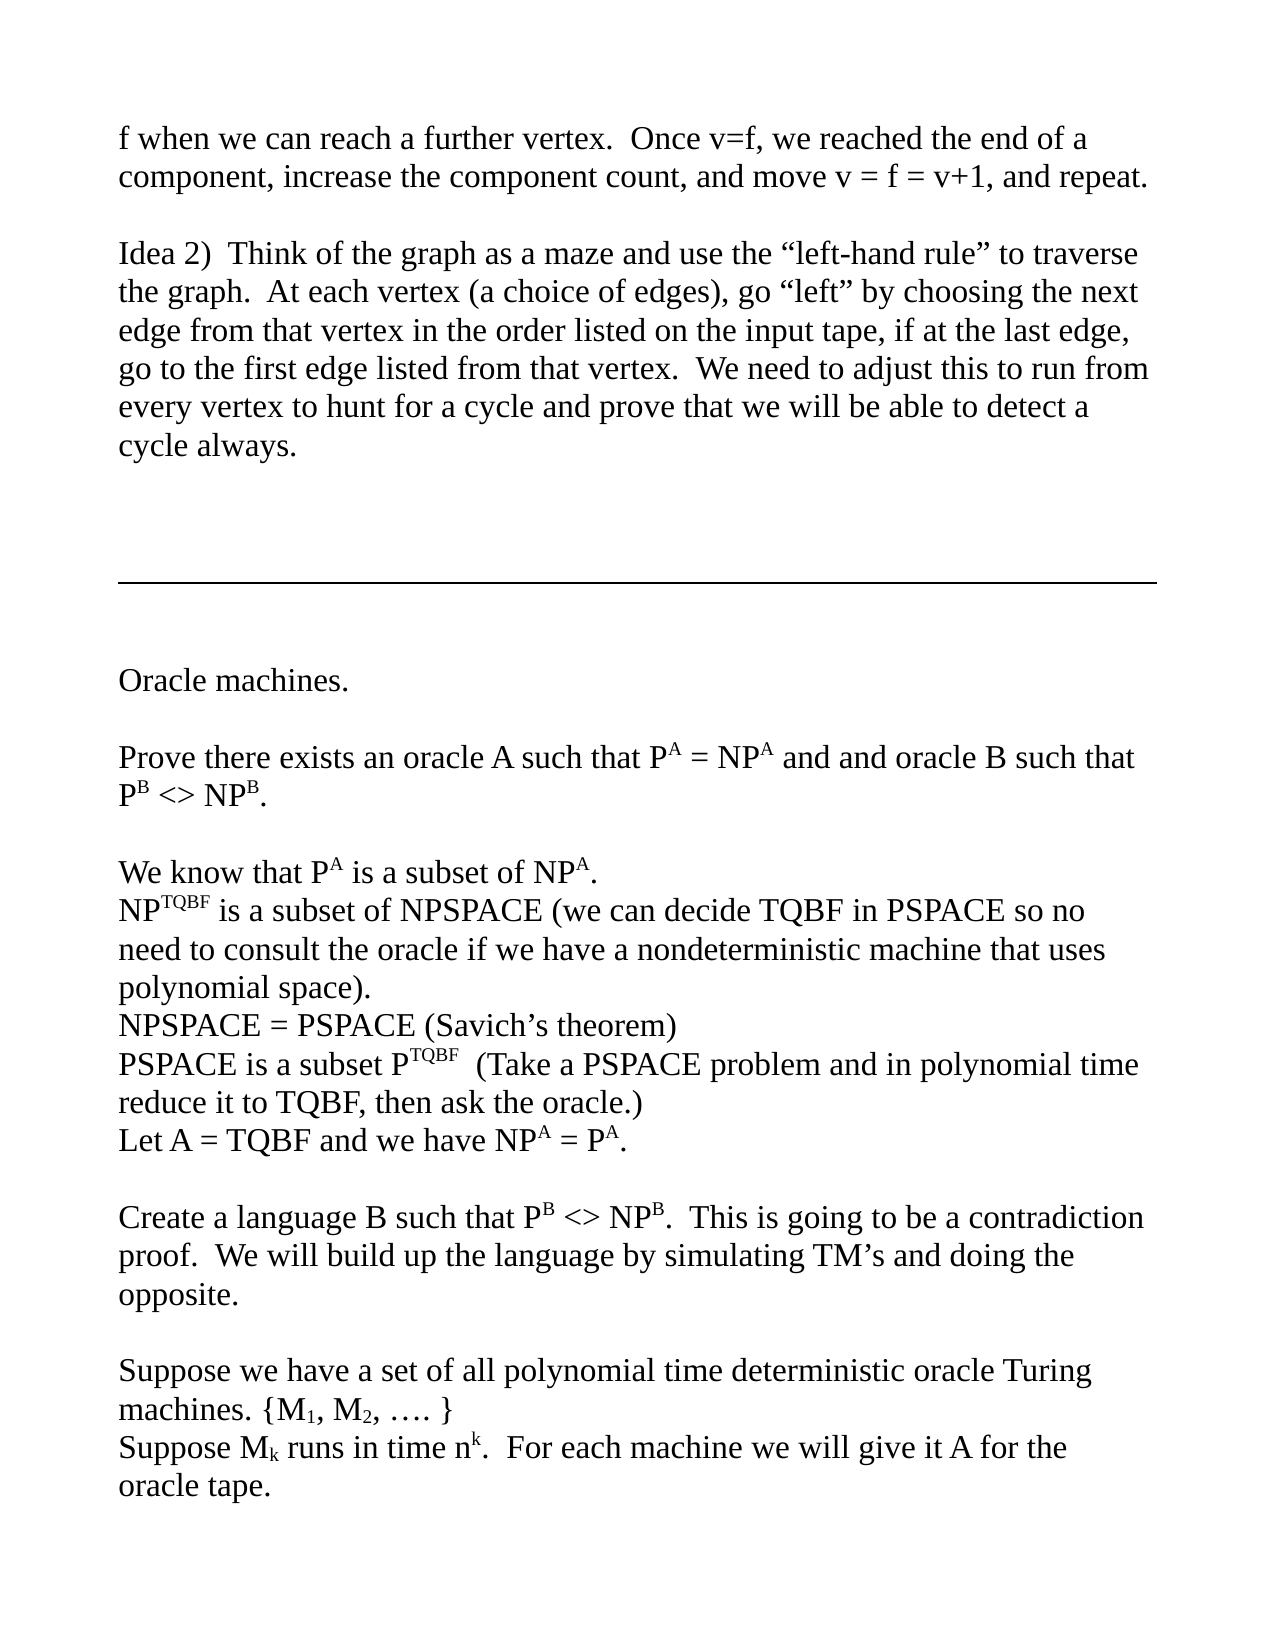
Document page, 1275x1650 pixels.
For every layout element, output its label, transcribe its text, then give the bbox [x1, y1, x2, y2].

text We know that PA is a subset of NPA. [118, 852, 1157, 891]
text Suppose Mk runs in time nk. For each machine we will give it A for the oracle tape. [118, 1427, 1157, 1504]
text Suppose we have a set of all polynomial time deterministic oracle Turing machines. {M1, M2, …. } [118, 1351, 1157, 1427]
text Oracle machines. [118, 661, 1157, 699]
text NPTQBF is a subset of NPSPACE (we can decide TQBF in PSPACE so no need to consult the oracle if we have a nondeterministic machine that uses polynomial space). [118, 891, 1157, 1006]
text NPSPACE = PSPACE (Savich’s theorem) [118, 1006, 1157, 1044]
text Idea 2) Think of the graph as a maze and use the “left-hand rule” to traverse the graph. At each vertex (a choice of edges), go “left” by choosing the next edge from that vertex in the order listed on the input tape, if at the last edge, go to the first edge listed from that vertex. We need to adjust this to run from every vertex to hunt for a cycle and prove that we will be able to detect a cycle always. [118, 233, 1157, 463]
text PSPACE is a subset PTQBF (Take a PSPACE problem and in polynomial time reduce it to TQBF, then ask the oracle.) [118, 1044, 1157, 1121]
text Let A = TQBF and we have NPA = PA. [118, 1121, 1157, 1159]
text Create a language B such that PB <> NPB. This is going to be a contradiction proof. We will build up the language by simulating TM’s and doing the opposite. [118, 1197, 1157, 1312]
text Prove there exists an oracle A such that PA = NPA and and oracle B such that PB <> NPB. [118, 737, 1157, 814]
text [118, 118, 1157, 195]
